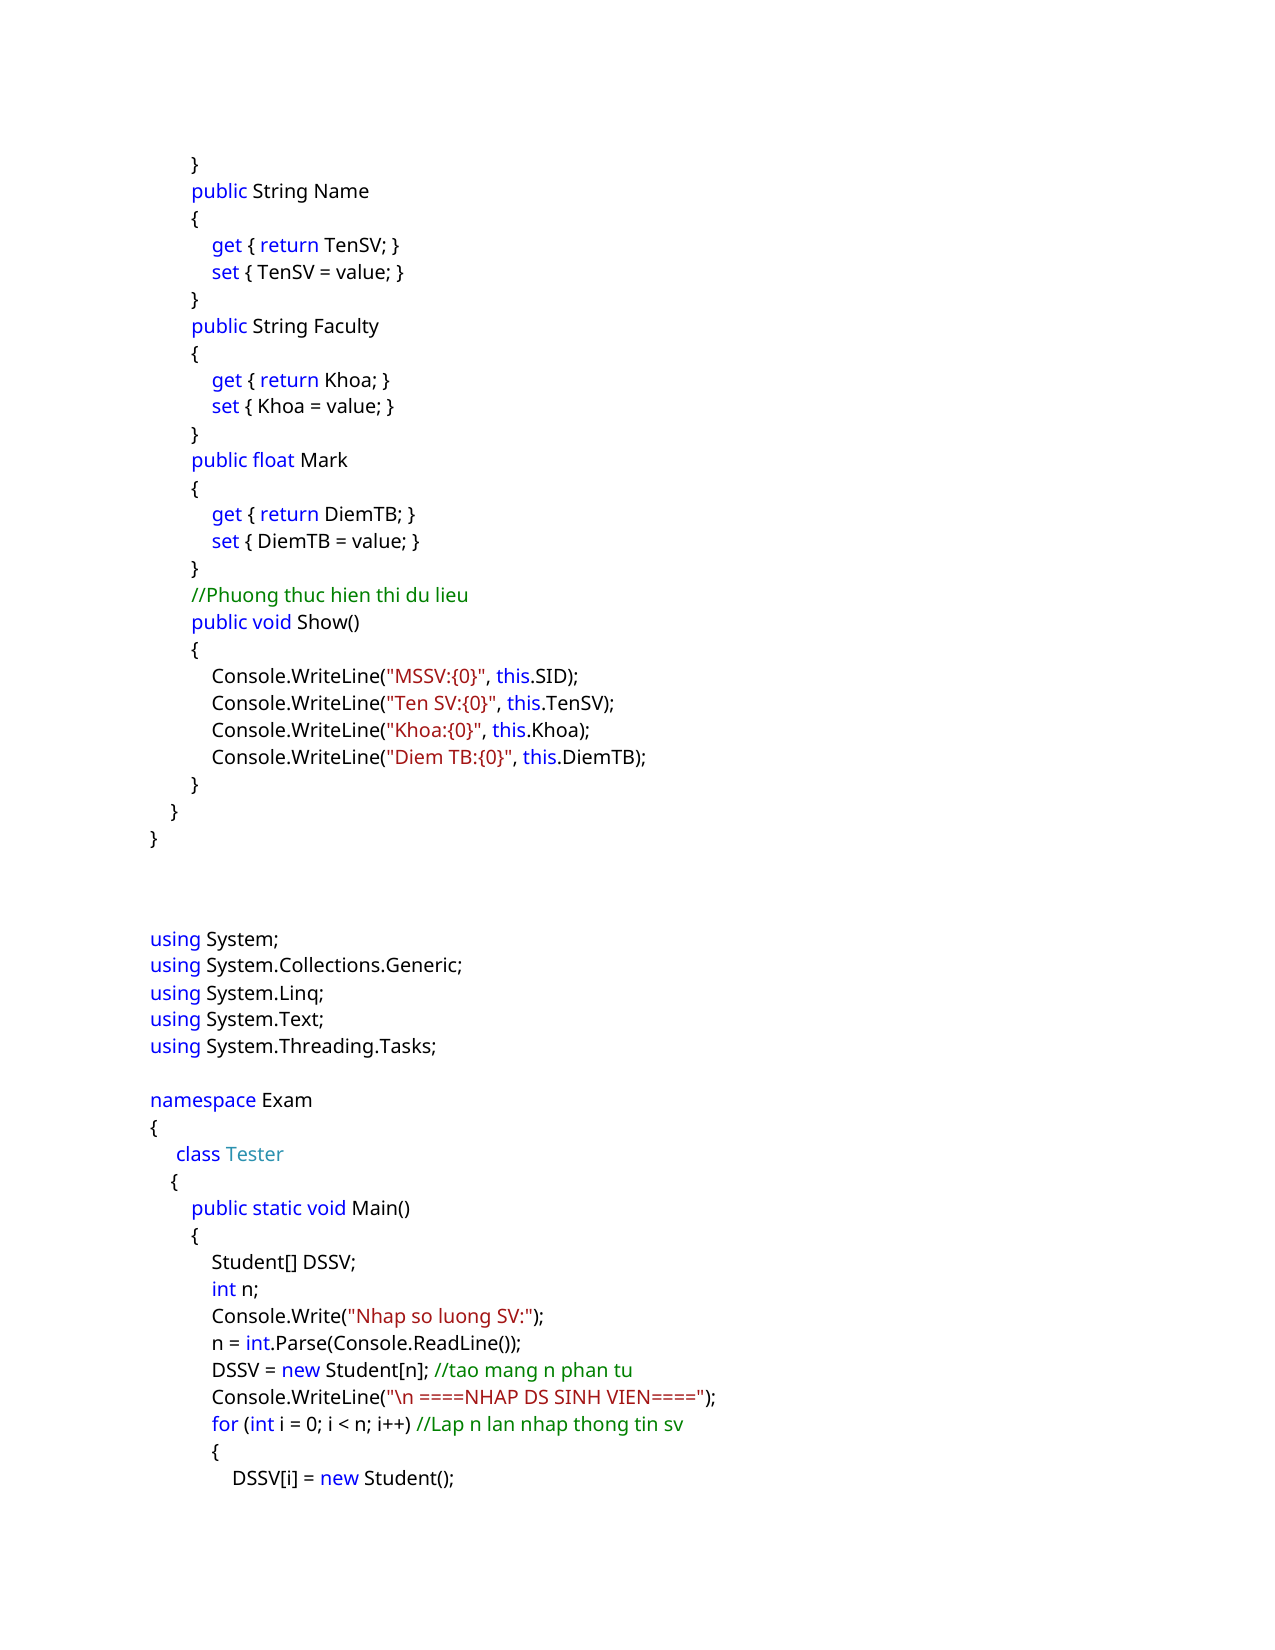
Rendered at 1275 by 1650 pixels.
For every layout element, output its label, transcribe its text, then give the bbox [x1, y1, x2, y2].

text n = int.Parse(Console.ReadLine()); [150, 1329, 1125, 1356]
text public float Mark [150, 447, 1125, 474]
text DSSV[i] = new Student(); [150, 1464, 1125, 1491]
text Console.WriteLine("Ten SV:{0}", this.TenSV); [150, 689, 1125, 717]
text for (int i = 0; i < n; i++) //Lap n lan nhap thong tin sv [150, 1410, 1125, 1437]
text using System; [150, 925, 1125, 952]
text set { DiemTB = value; } [150, 528, 1125, 555]
text Student[] DSSV; [150, 1248, 1125, 1276]
text Console.WriteLine("Khoa:{0}", this.Khoa); [150, 717, 1125, 743]
text set { TenSV = value; } [150, 258, 1125, 285]
text get { return TenSV; } [150, 231, 1125, 258]
text { [150, 474, 1125, 501]
text DSSV = new Student[n]; //tao mang n phan tu [150, 1356, 1125, 1383]
text public String Faculty [150, 312, 1125, 339]
text //Phuong thuc hien thi du lieu [150, 582, 1125, 609]
text } [150, 771, 1125, 797]
text public String Name [150, 177, 1125, 204]
text Console.WriteLine("Diem TB:{0}", this.DiemTB); [150, 743, 1125, 771]
text using System.Threading.Tasks; [150, 1033, 1125, 1060]
text } [150, 824, 1125, 851]
text } [150, 420, 1125, 447]
text { [150, 339, 1125, 366]
text using System.Linq; [150, 979, 1125, 1006]
text } [150, 285, 1125, 312]
text class Tester [150, 1141, 1125, 1168]
text public void Show() [150, 609, 1125, 636]
text { [150, 1437, 1125, 1464]
text Console.WriteLine("MSSV:{0}", this.SID); [150, 663, 1125, 689]
text using System.Text; [150, 1006, 1125, 1033]
text { [150, 1168, 1125, 1194]
text get { return Khoa; } [150, 366, 1125, 393]
text namespace Exam [150, 1087, 1125, 1114]
text public static void Main() [150, 1194, 1125, 1222]
text Console.WriteLine("\n ====NHAP DS SINH VIEN===="); [150, 1383, 1125, 1410]
text } [150, 555, 1125, 582]
text } [150, 150, 1125, 177]
text Console.Write("Nhap so luong SV:"); [150, 1302, 1125, 1329]
text { [150, 1114, 1125, 1141]
text get { return DiemTB; } [150, 501, 1125, 528]
text } [150, 797, 1125, 824]
text using System.Collections.Generic; [150, 952, 1125, 979]
text { [150, 1222, 1125, 1248]
text { [150, 636, 1125, 663]
text set { Khoa = value; } [150, 393, 1125, 420]
text { [150, 204, 1125, 231]
text int n; [150, 1276, 1125, 1302]
